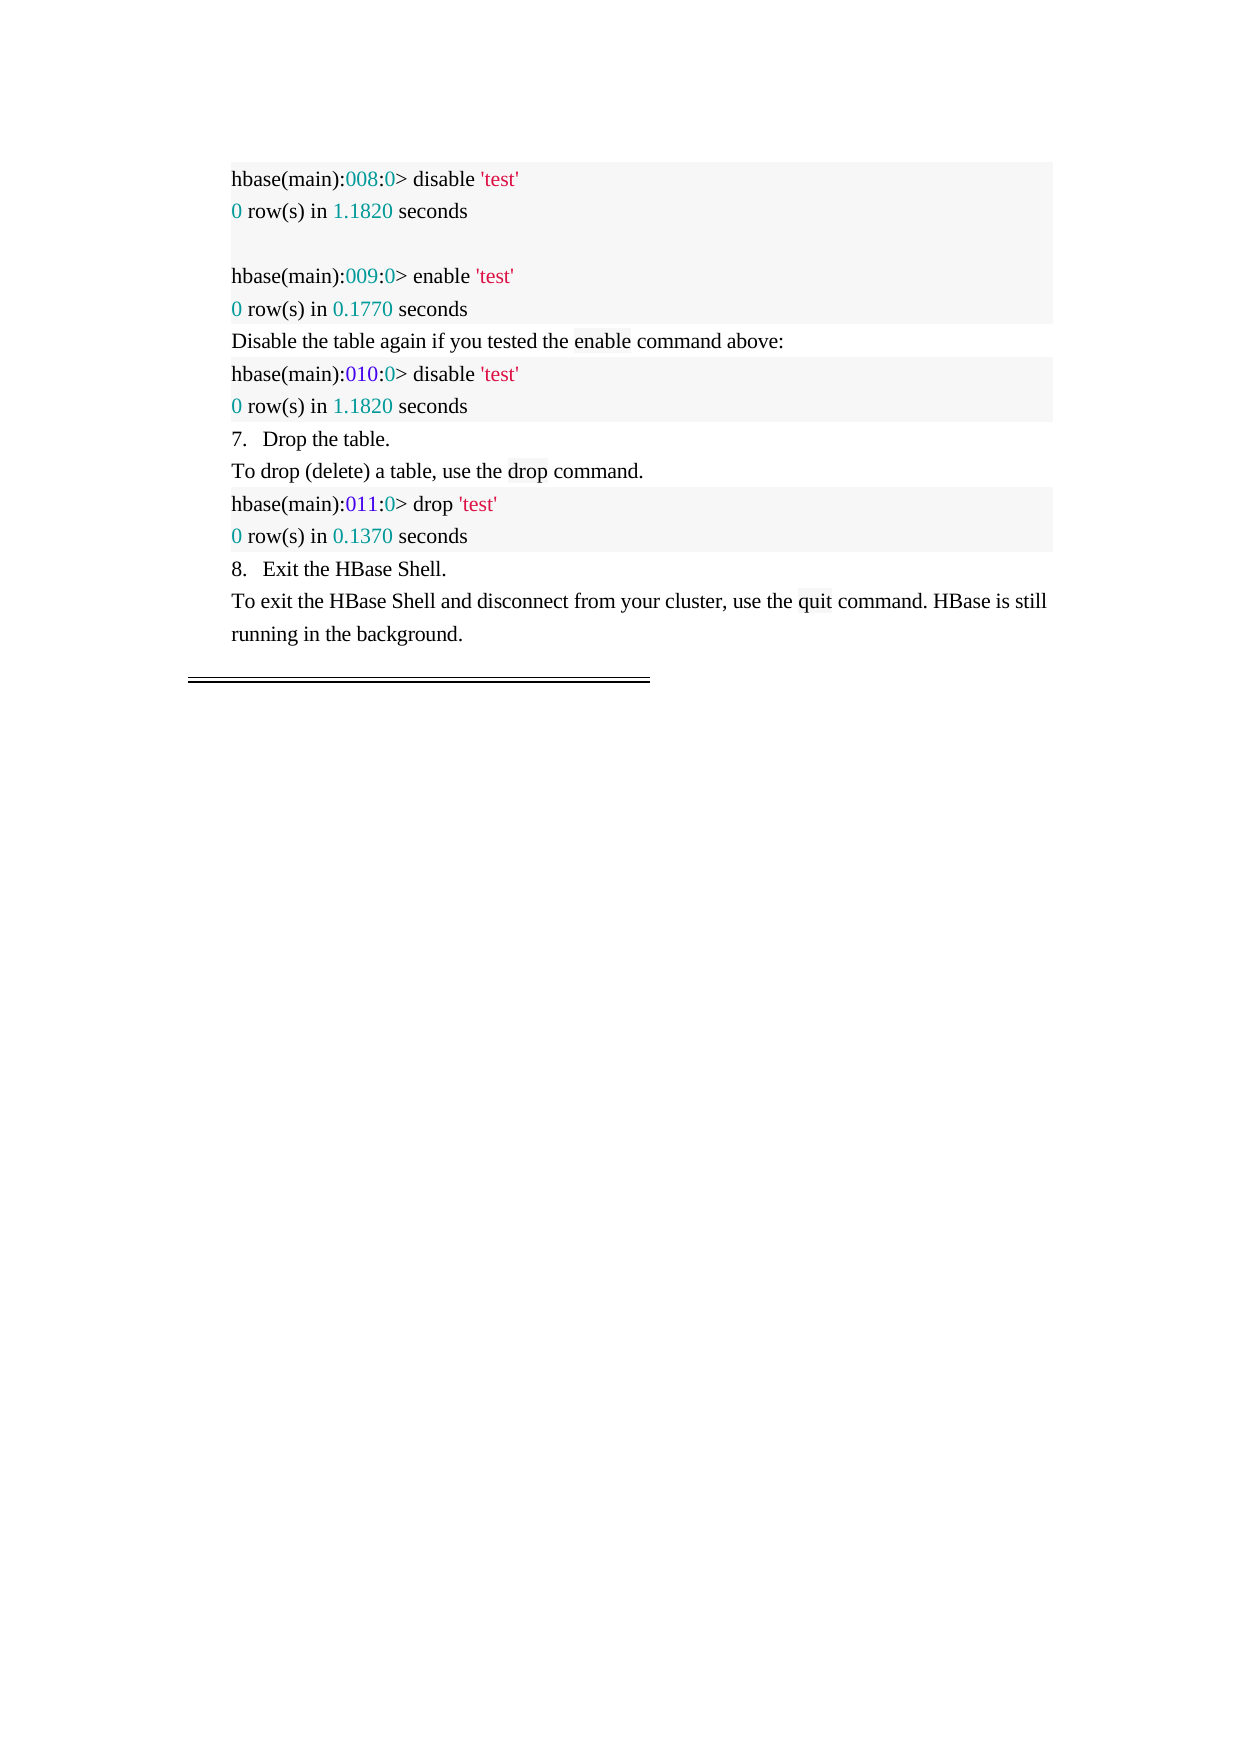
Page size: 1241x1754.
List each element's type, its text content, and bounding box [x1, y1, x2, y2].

list Exit the HBase Shell. [231, 552, 1053, 584]
text Disable the table again if you tested the enable command above: [231, 324, 1053, 357]
list Drop the table. [231, 422, 1053, 454]
text 0 row(s) in 0.1770 seconds [231, 292, 1053, 324]
text 0 row(s) in 1.1820 seconds [231, 389, 1053, 422]
text To exit the HBase Shell and disconnect from your cluster, use the quit command. HBase is still running in the background. [231, 584, 1053, 649]
text To drop (delete) a table, use the drop command. [231, 454, 1053, 487]
text hbase(main):008:0> disable 'test' [231, 162, 1053, 194]
text 0 row(s) in 1.1820 seconds [231, 194, 1053, 227]
text hbase(main):011:0> drop 'test' [231, 487, 1053, 519]
text hbase(main):010:0> disable 'test' [231, 357, 1053, 389]
text hbase(main):009:0> enable 'test' [231, 259, 1053, 292]
text 0 row(s) in 0.1370 seconds [231, 519, 1053, 552]
